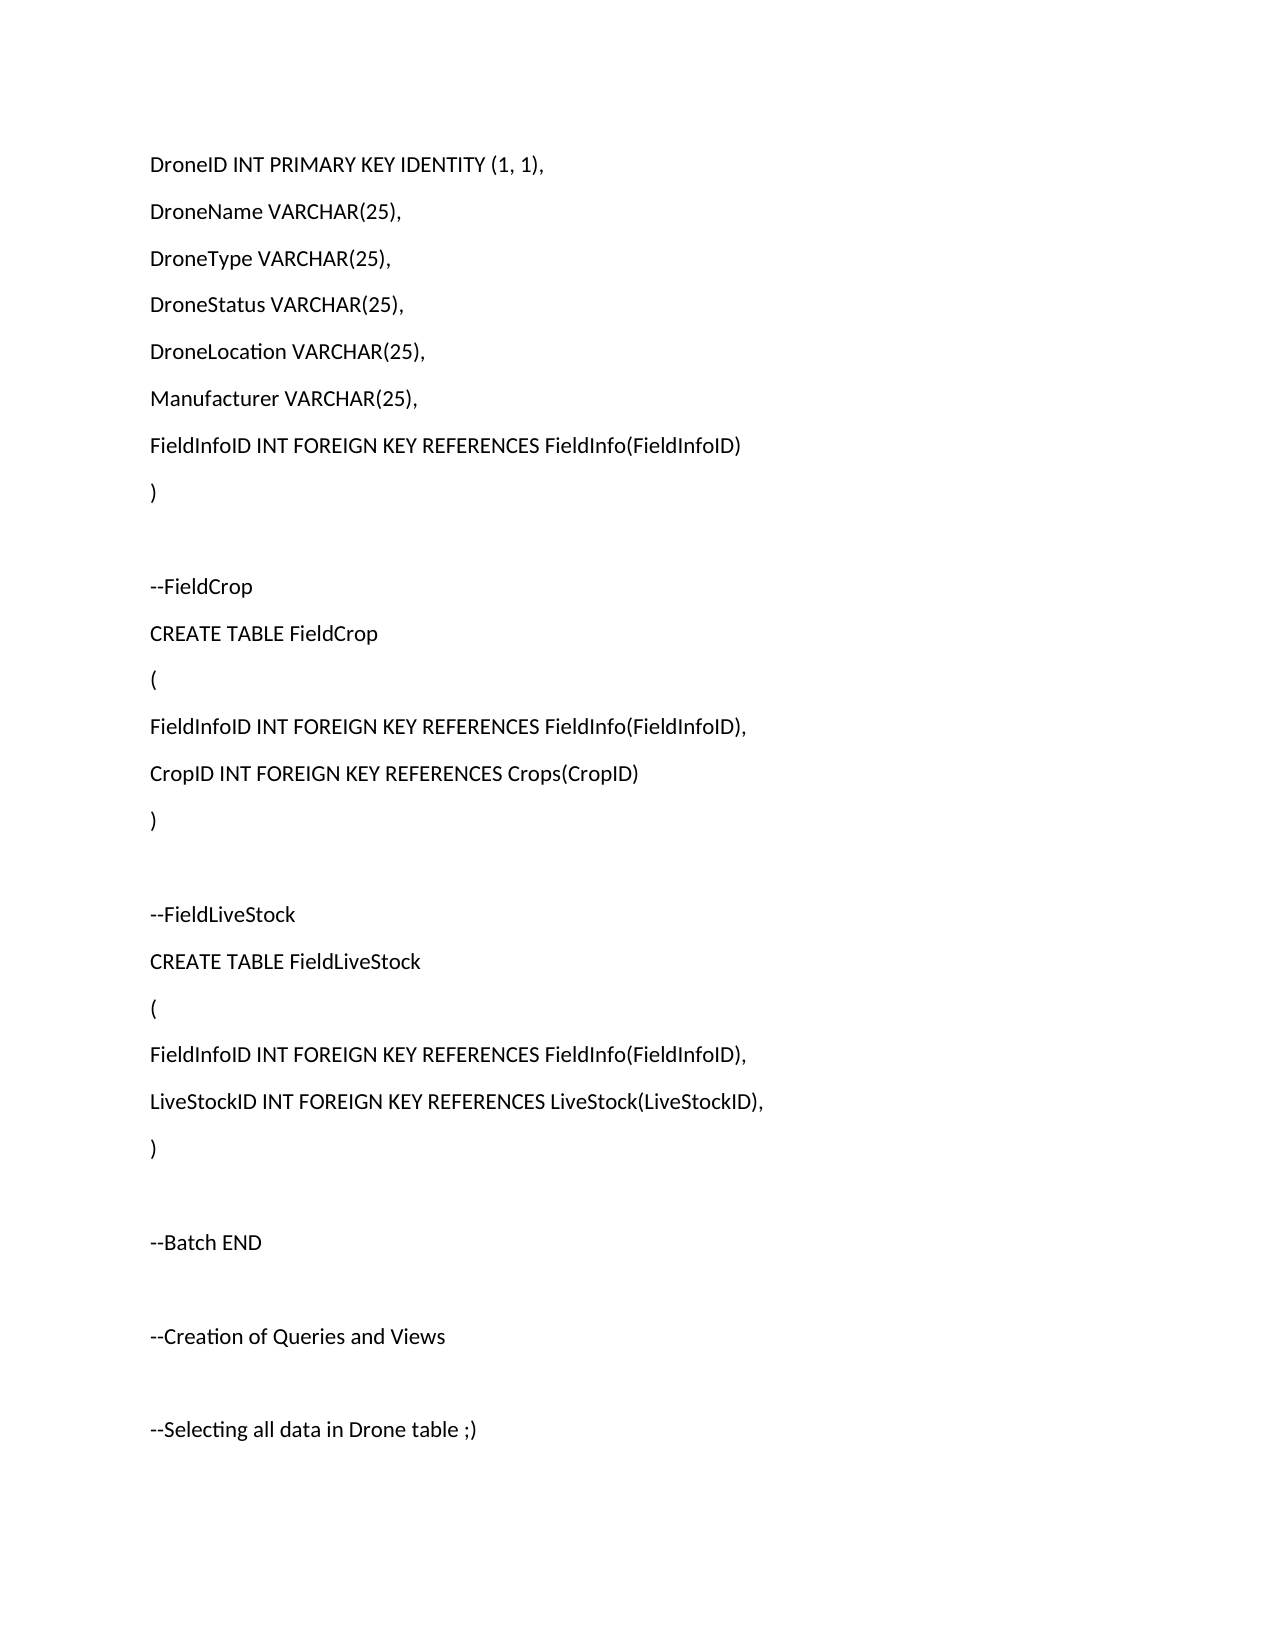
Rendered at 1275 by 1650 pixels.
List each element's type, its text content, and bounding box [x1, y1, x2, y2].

text Manufacturer VARCHAR(25), [150, 384, 1125, 412]
text --Batch END [150, 1228, 1125, 1256]
text FieldInfoID INT FOREIGN KEY REFERENCES FieldInfo(FieldInfoID), [150, 712, 1125, 741]
text DroneLocation VARCHAR(25), [150, 337, 1125, 366]
text ) [150, 478, 1125, 506]
text FieldInfoID INT FOREIGN KEY REFERENCES FieldInfo(FieldInfoID) [150, 431, 1125, 459]
text DroneStatus VARCHAR(25), [150, 291, 1125, 319]
text DroneName VARCHAR(25), [150, 197, 1125, 225]
text ( [150, 666, 1125, 694]
text CREATE TABLE FieldLiveStock [150, 947, 1125, 975]
text --FieldCrop [150, 572, 1125, 600]
text ) [150, 1134, 1125, 1162]
text --FieldLiveStock [150, 900, 1125, 928]
text --Creation of Queries and Views [150, 1322, 1125, 1350]
text FieldInfoID INT FOREIGN KEY REFERENCES FieldInfo(FieldInfoID), [150, 1041, 1125, 1069]
text CREATE TABLE FieldCrop [150, 619, 1125, 647]
text DroneID INT PRIMARY KEY IDENTITY (1, 1), [150, 150, 1125, 178]
text DroneType VARCHAR(25), [150, 244, 1125, 272]
text LiveStockID INT FOREIGN KEY REFERENCES LiveStock(LiveStockID), [150, 1087, 1125, 1116]
text --Selecting all data in Drone table ;) [150, 1416, 1125, 1444]
text ) [150, 806, 1125, 834]
text CropID INT FOREIGN KEY REFERENCES Crops(CropID) [150, 759, 1125, 787]
text ( [150, 994, 1125, 1022]
